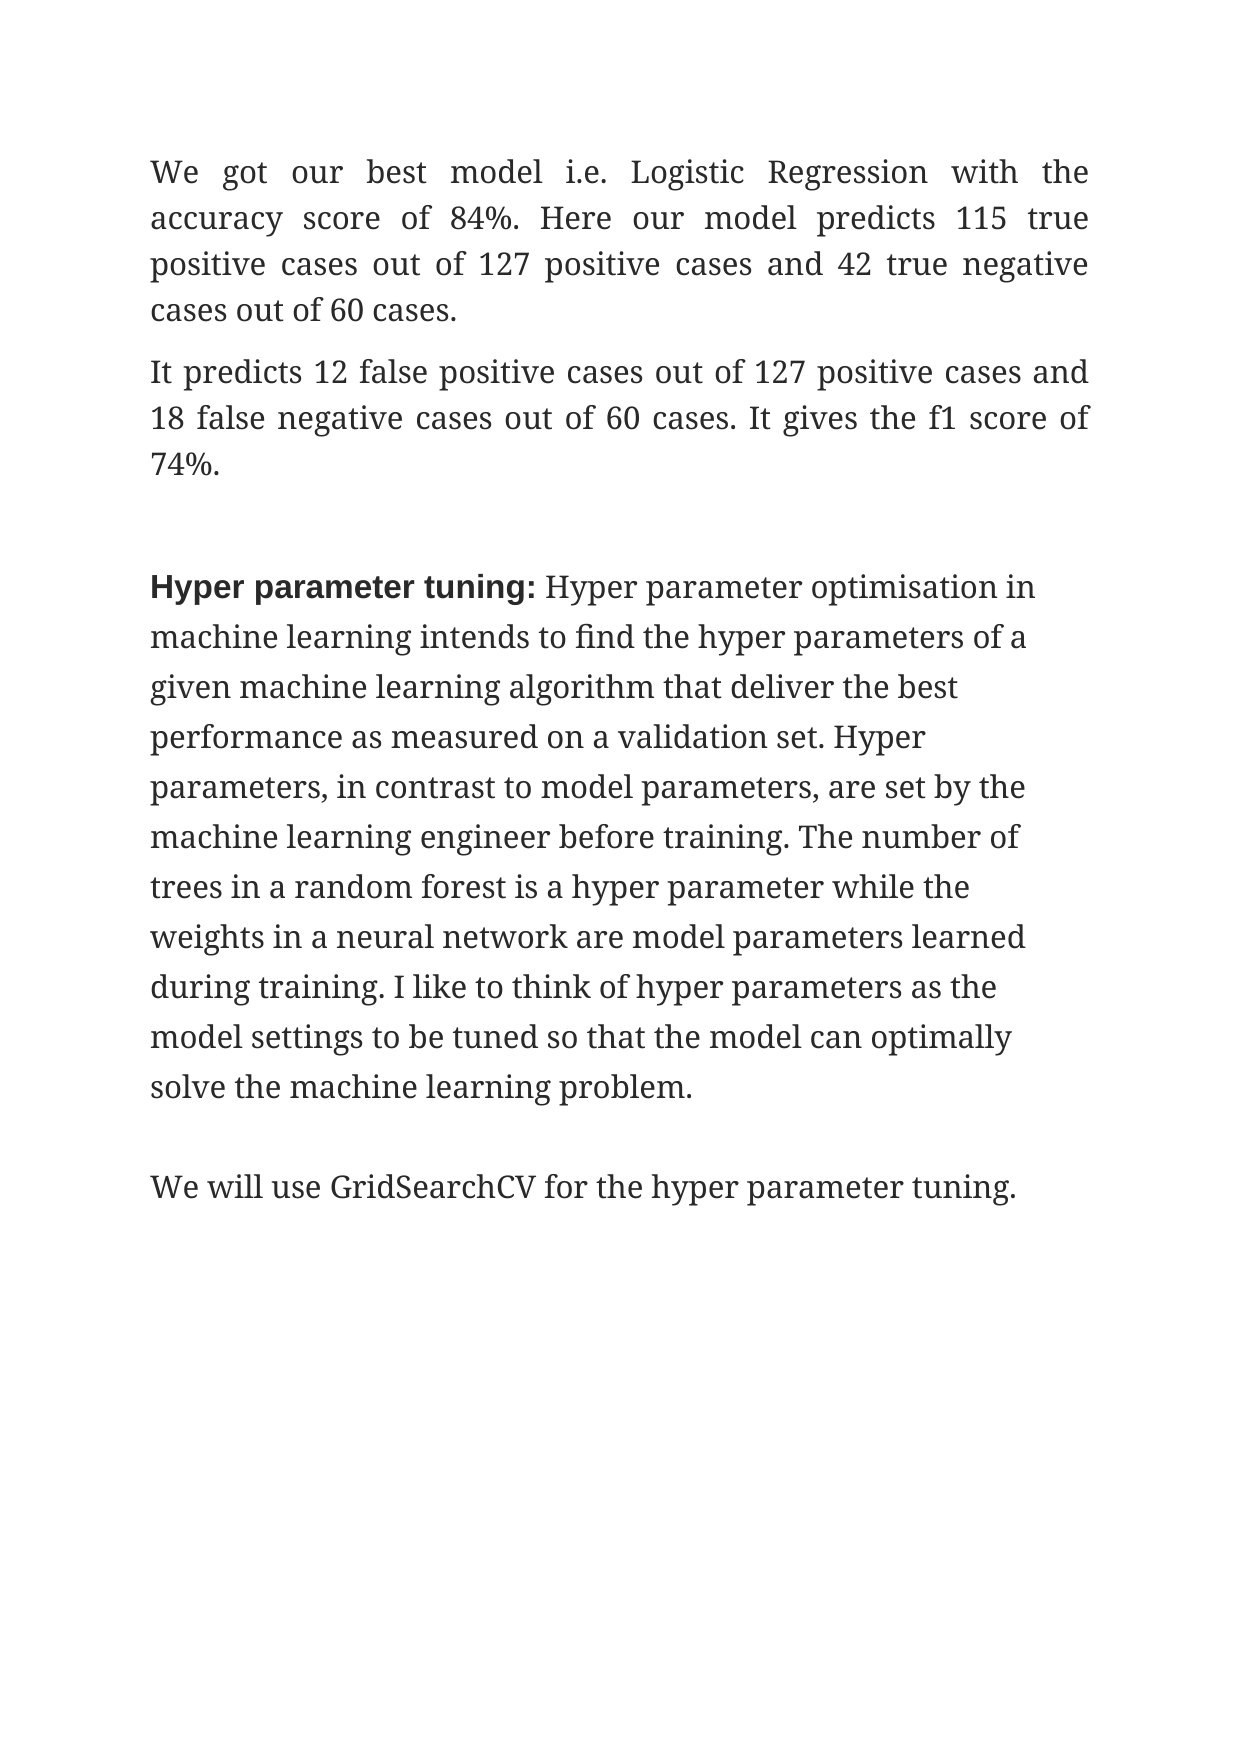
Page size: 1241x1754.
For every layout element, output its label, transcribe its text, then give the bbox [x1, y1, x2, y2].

text Hyper parameter tuning: Hyper parameter optimisation in machine learning intends to find the hyper parameters of a given machine learning algorithm that deliver the best performance as measured on a validation set. Hyper parameters, in contrast to model parameters, are set by the machine learning engineer before training. The number of trees in a random forest is a hyper parameter while the weights in a neural network are model parameters learned during training. I like to think of hyper parameters as the model settings to be tuned so that the model can optimally solve the machine learning problem. [150, 557, 1090, 1107]
text We got our best model i.e. Logistic Regression with the accuracy score of 84%. Here our model predicts 115 true positive cases out of 127 positive cases and 42 true negative cases out of 60 cases. [150, 150, 1090, 330]
text It predicts 12 false positive cases out of 127 positive cases and 18 false negative cases out of 60 cases. It gives the f1 score of 74%. [150, 350, 1090, 485]
text We will use GridSearchCV for the hyper parameter tuning. [150, 1157, 1090, 1207]
